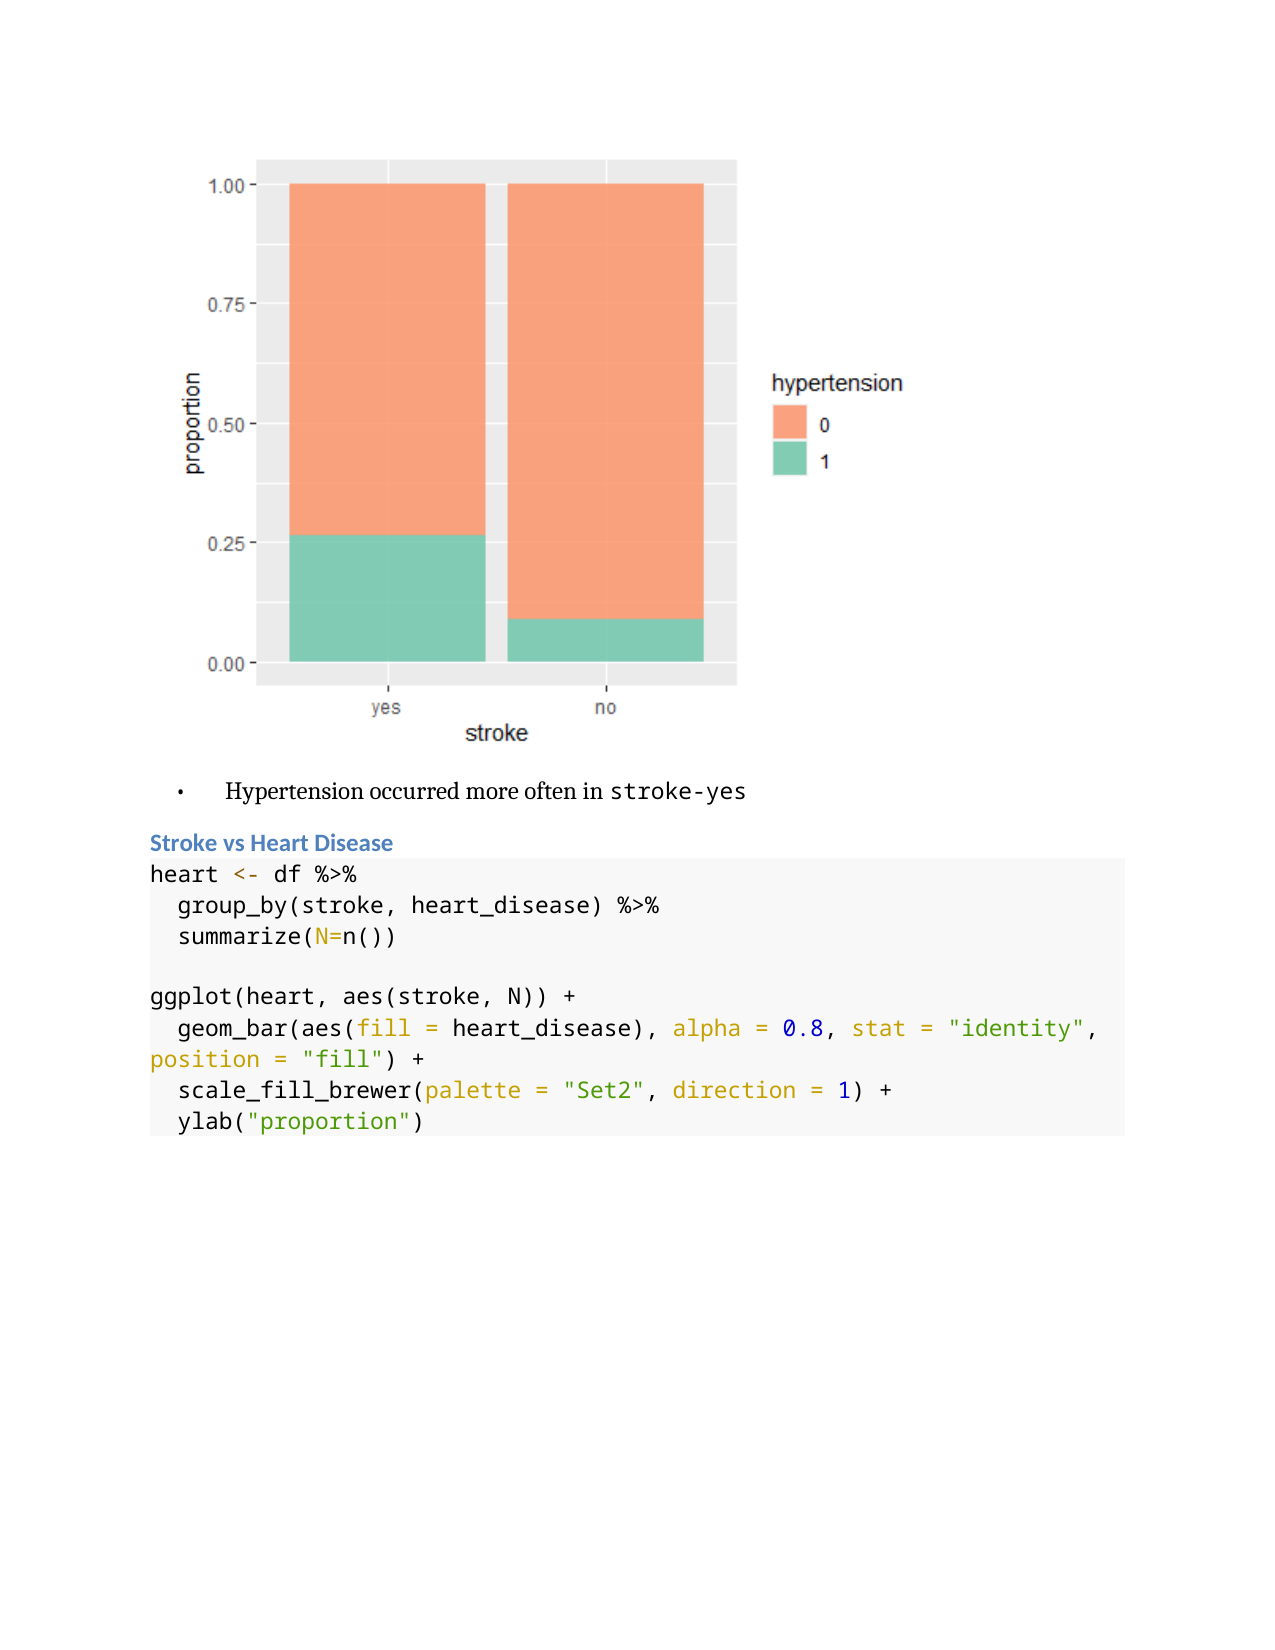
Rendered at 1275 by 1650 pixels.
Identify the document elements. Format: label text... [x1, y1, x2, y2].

picture [168, 150, 927, 757]
text heart <- df %>% group_by(stroke, heart_disease) %>% summarize(N=n()) ggplot(heart, aes(stroke, N)) + geom_bar(aes(fill = heart_disease), alpha = 0.8, stat = "identity", position = "fill") + scale_fill_brewer(palette = "Set2", direction = 1) + ylab("proportion") [150, 858, 1125, 1136]
list Hypertension occurred more often in stroke-yes [175, 775, 1125, 806]
subtitle Stroke vs Heart Disease [150, 827, 1125, 858]
